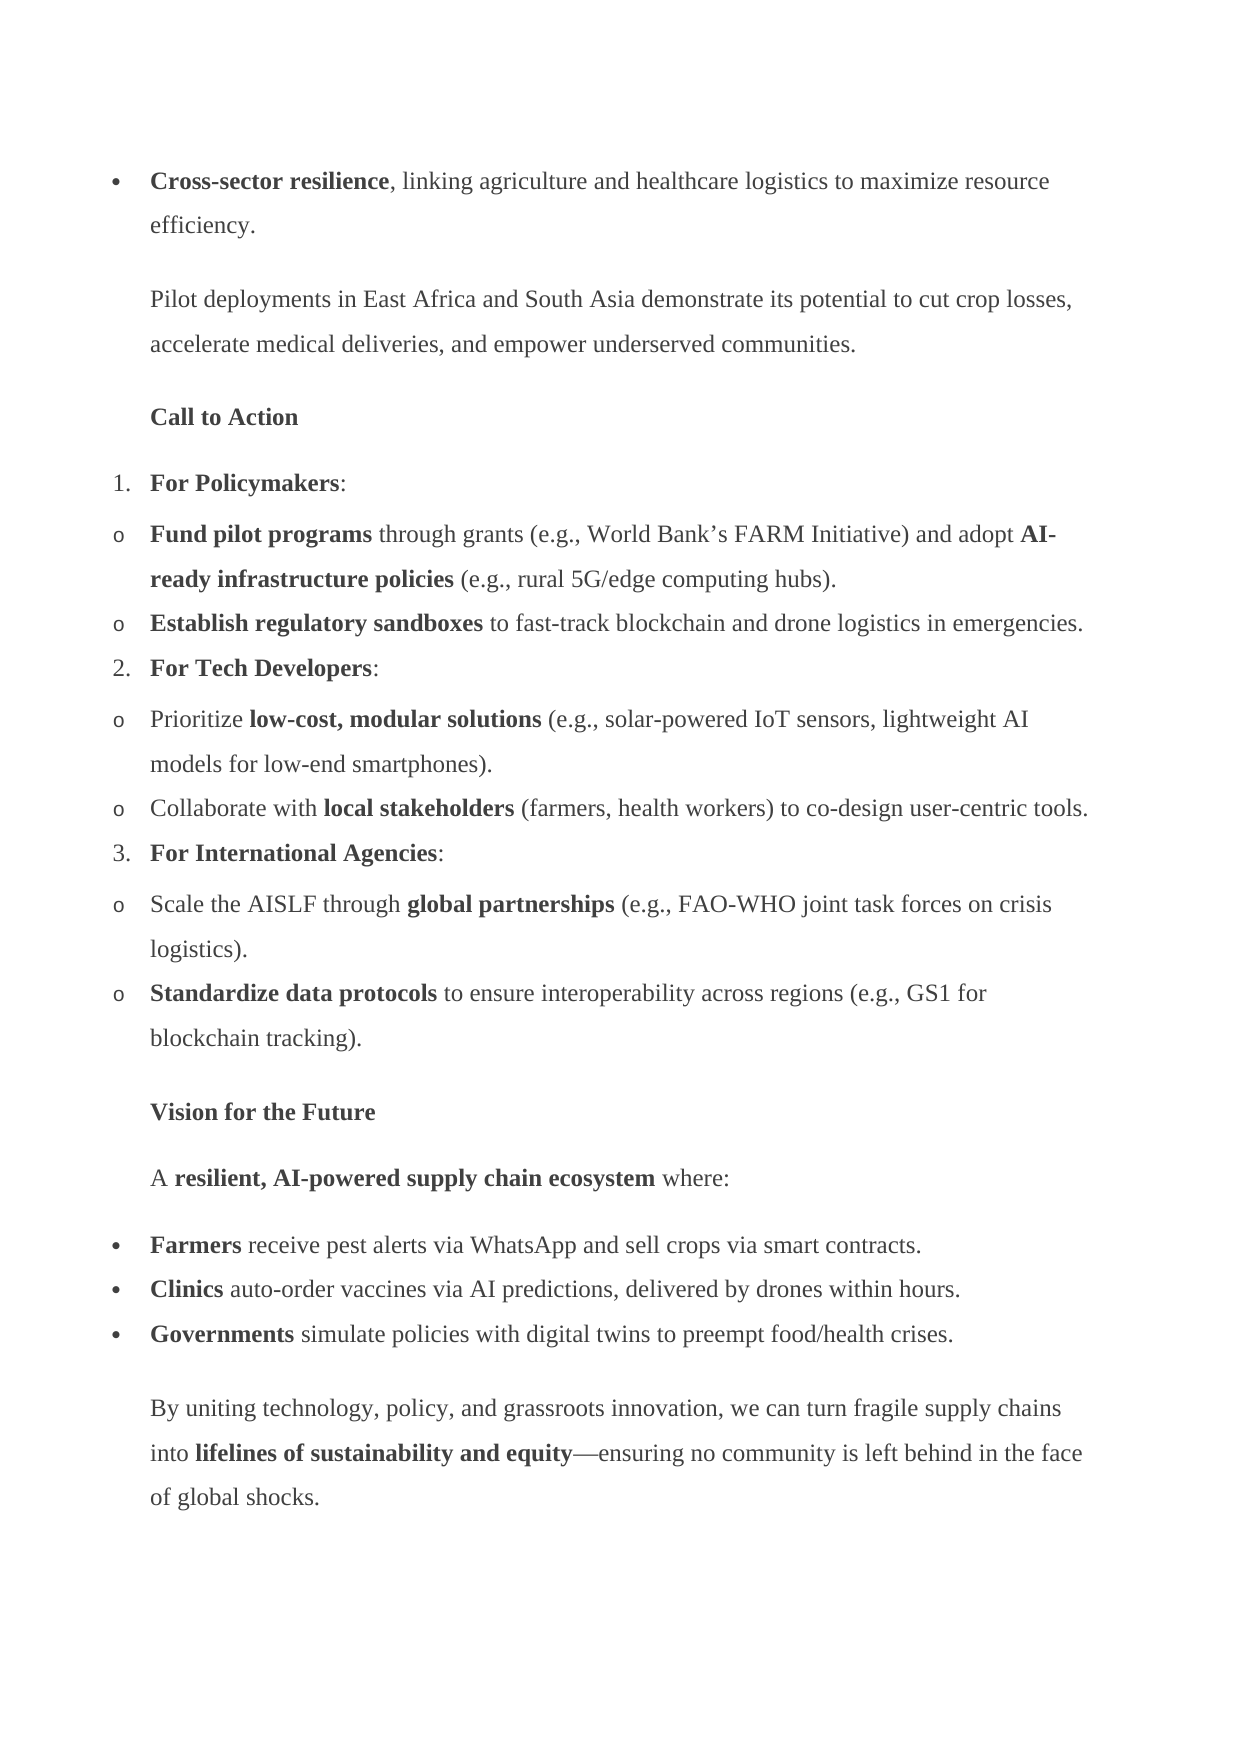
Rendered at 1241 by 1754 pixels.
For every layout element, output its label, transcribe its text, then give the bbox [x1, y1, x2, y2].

list For Policymakers: [112, 453, 1090, 497]
text Pilot deployments in East Africa and South Asia demonstrate its potential to cut crop losses, accelerate medical deliveries, and empower underserved communities. [150, 268, 1090, 358]
list Governments simulate policies with digital twins to preempt food/health crises. [112, 1303, 1090, 1348]
list Farmers receive pest alerts via WhatsApp and sell crops via smart contracts. [112, 1214, 1090, 1258]
text Vision for the Future [150, 1081, 1090, 1126]
list Standardize data protocols to ensure interoperability across regions (e.g., GS1 for blockchain tracking). [112, 963, 1090, 1052]
list Collaborate with local stakeholders (farmers, health workers) to co-design user-centric tools. [112, 778, 1090, 823]
list Prioritize low-cost, modular solutions (e.g., solar-powered IoT sensors, lightweight AI models for low-end smartphones). [112, 688, 1090, 778]
text By uniting technology, policy, and grassroots innovation, we can turn fragile supply chains into lifelines of sustainability and equity—ensuring no community is left behind in the face of global shocks. [150, 1377, 1090, 1511]
list Clinics auto-order vaccines via AI predictions, delivered by drones within hours. [112, 1258, 1090, 1303]
text A resilient, AI-powered supply chain ecosystem where: [150, 1148, 1090, 1192]
list For International Agencies: [112, 823, 1090, 867]
list Scale the AISLF through global partnerships (e.g., FAO-WHO joint task forces on crisis logistics). [112, 873, 1090, 963]
list Fund pilot programs through grants (e.g., World Bank’s FARM Initiative) and adopt AI-ready infrastructure policies (e.g., rural 5G/edge computing hubs). [112, 503, 1090, 593]
text Call to Action [150, 386, 1090, 431]
list For Tech Developers: [112, 638, 1090, 682]
list Establish regulatory sandboxes to fast-track blockchain and drone logistics in emergencies. [112, 593, 1090, 638]
list Cross-sector resilience, linking agriculture and healthcare logistics to maximize resource efficiency. [112, 150, 1090, 239]
